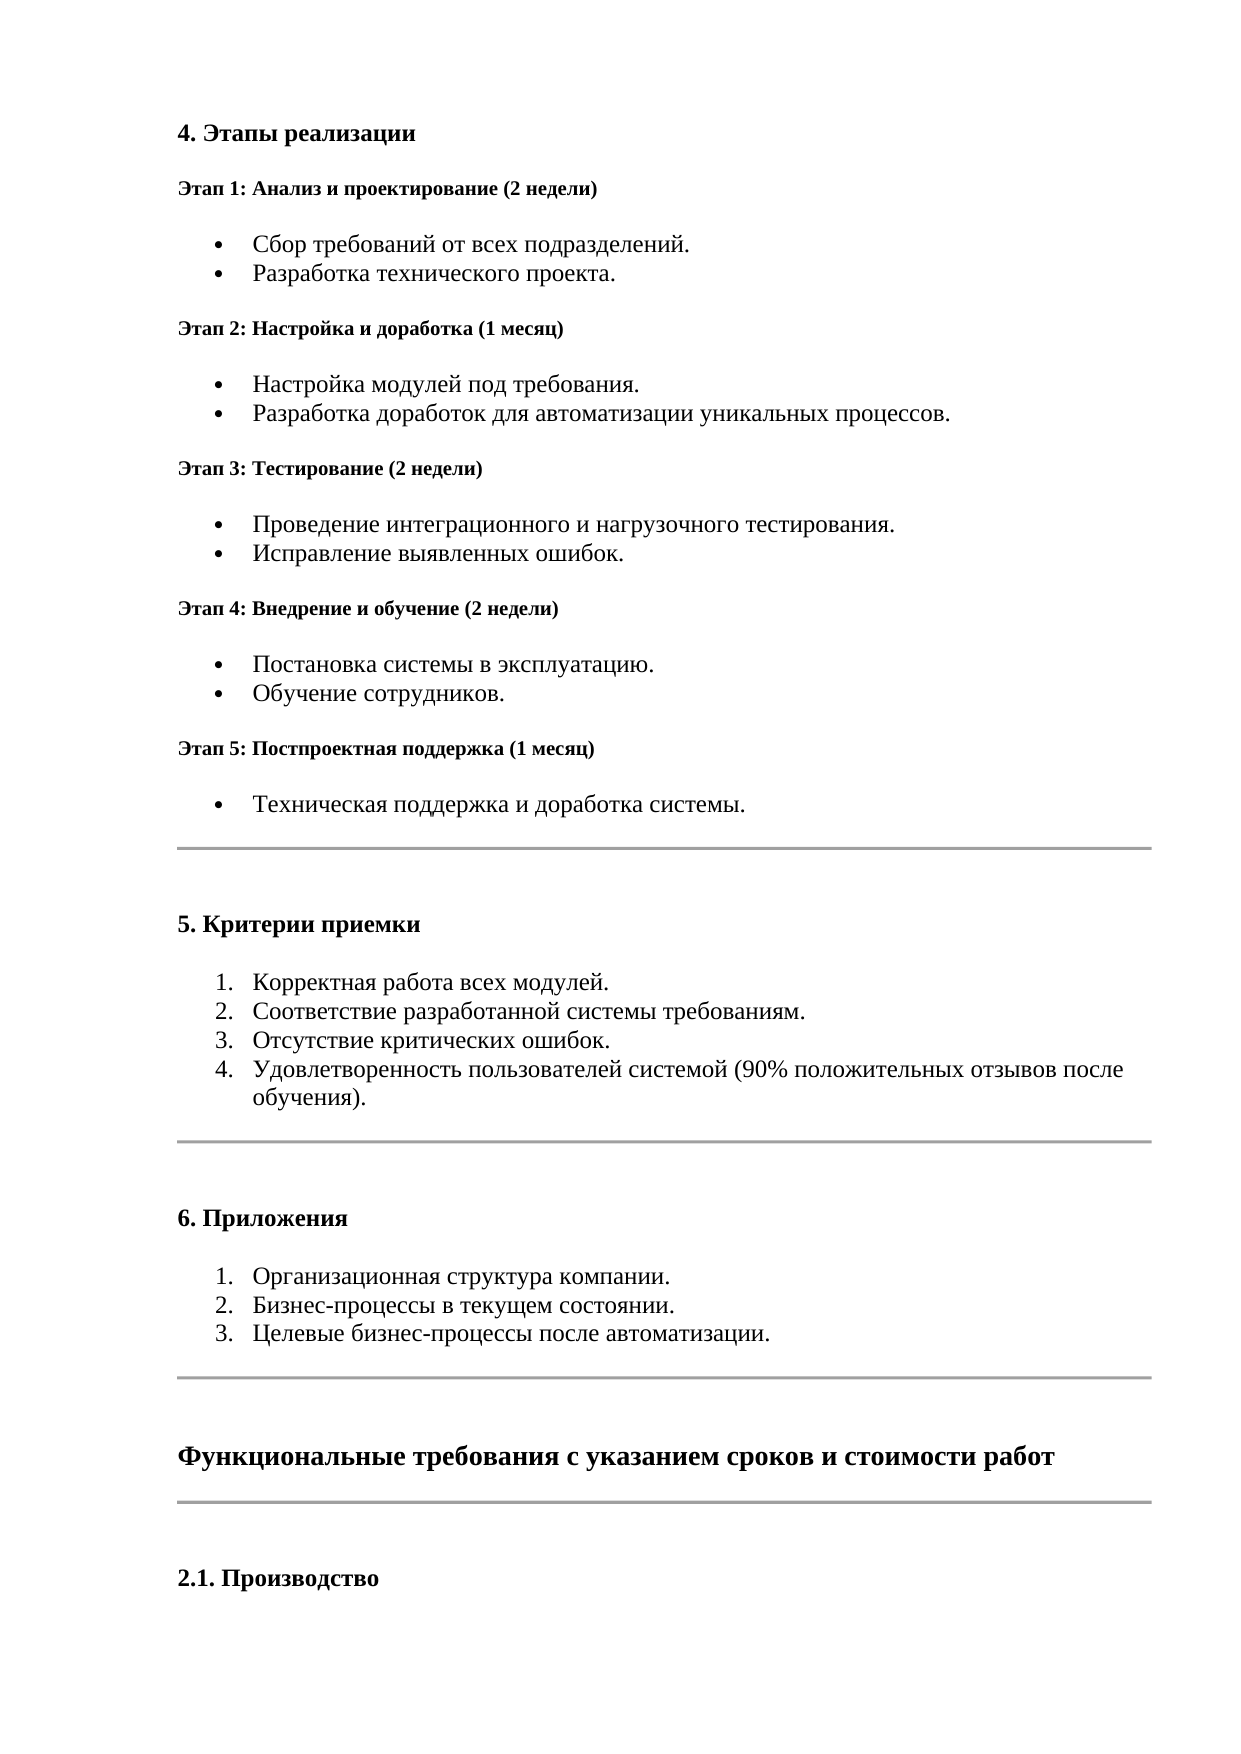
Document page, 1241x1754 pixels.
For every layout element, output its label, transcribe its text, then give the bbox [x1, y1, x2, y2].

list Отсутствие критических ошибок. [215, 1025, 1152, 1054]
text 6. Приложения [177, 1203, 1152, 1232]
list Корректная работа всех модулей. [215, 967, 1152, 996]
list Разработка технического проекта. [215, 258, 1152, 287]
list Проведение интеграционного и нагрузочного тестирования. [215, 509, 1152, 538]
text Этап 3: Тестирование (2 недели) [177, 456, 1152, 480]
list Разработка доработок для автоматизации уникальных процессов. [215, 398, 1152, 427]
list Техническая поддержка и доработка системы. [215, 789, 1152, 818]
text 5. Критерии приемки [177, 909, 1152, 938]
text 4. Этапы реализации [177, 118, 1152, 147]
list Бизнес-процессы в текущем состоянии. [215, 1290, 1152, 1318]
list Соответствие разработанной системы требованиям. [215, 996, 1152, 1025]
list Обучение сотрудников. [215, 678, 1152, 706]
text Этап 4: Внедрение и обучение (2 недели) [177, 596, 1152, 620]
list Организационная структура компании. [215, 1261, 1152, 1290]
list Постановка системы в эксплуатацию. [215, 649, 1152, 678]
list Настройка модулей под требования. [215, 369, 1152, 398]
text Этап 5: Постпроектная поддержка (1 месяц) [177, 736, 1152, 760]
text Функциональные требования с указанием сроков и стоимости работ [177, 1439, 1152, 1471]
list Сбор требований от всех подразделений. [215, 229, 1152, 258]
text Этап 2: Настройка и доработка (1 месяц) [177, 316, 1152, 340]
text 2.1. Производство [177, 1563, 1152, 1592]
list Удовлетворенность пользователей системой (90% положительных отзывов после обучения). [215, 1054, 1152, 1111]
text Этап 1: Анализ и проектирование (2 недели) [177, 176, 1152, 200]
list Целевые бизнес-процессы после автоматизации. [215, 1318, 1152, 1347]
list Исправление выявленных ошибок. [215, 538, 1152, 567]
